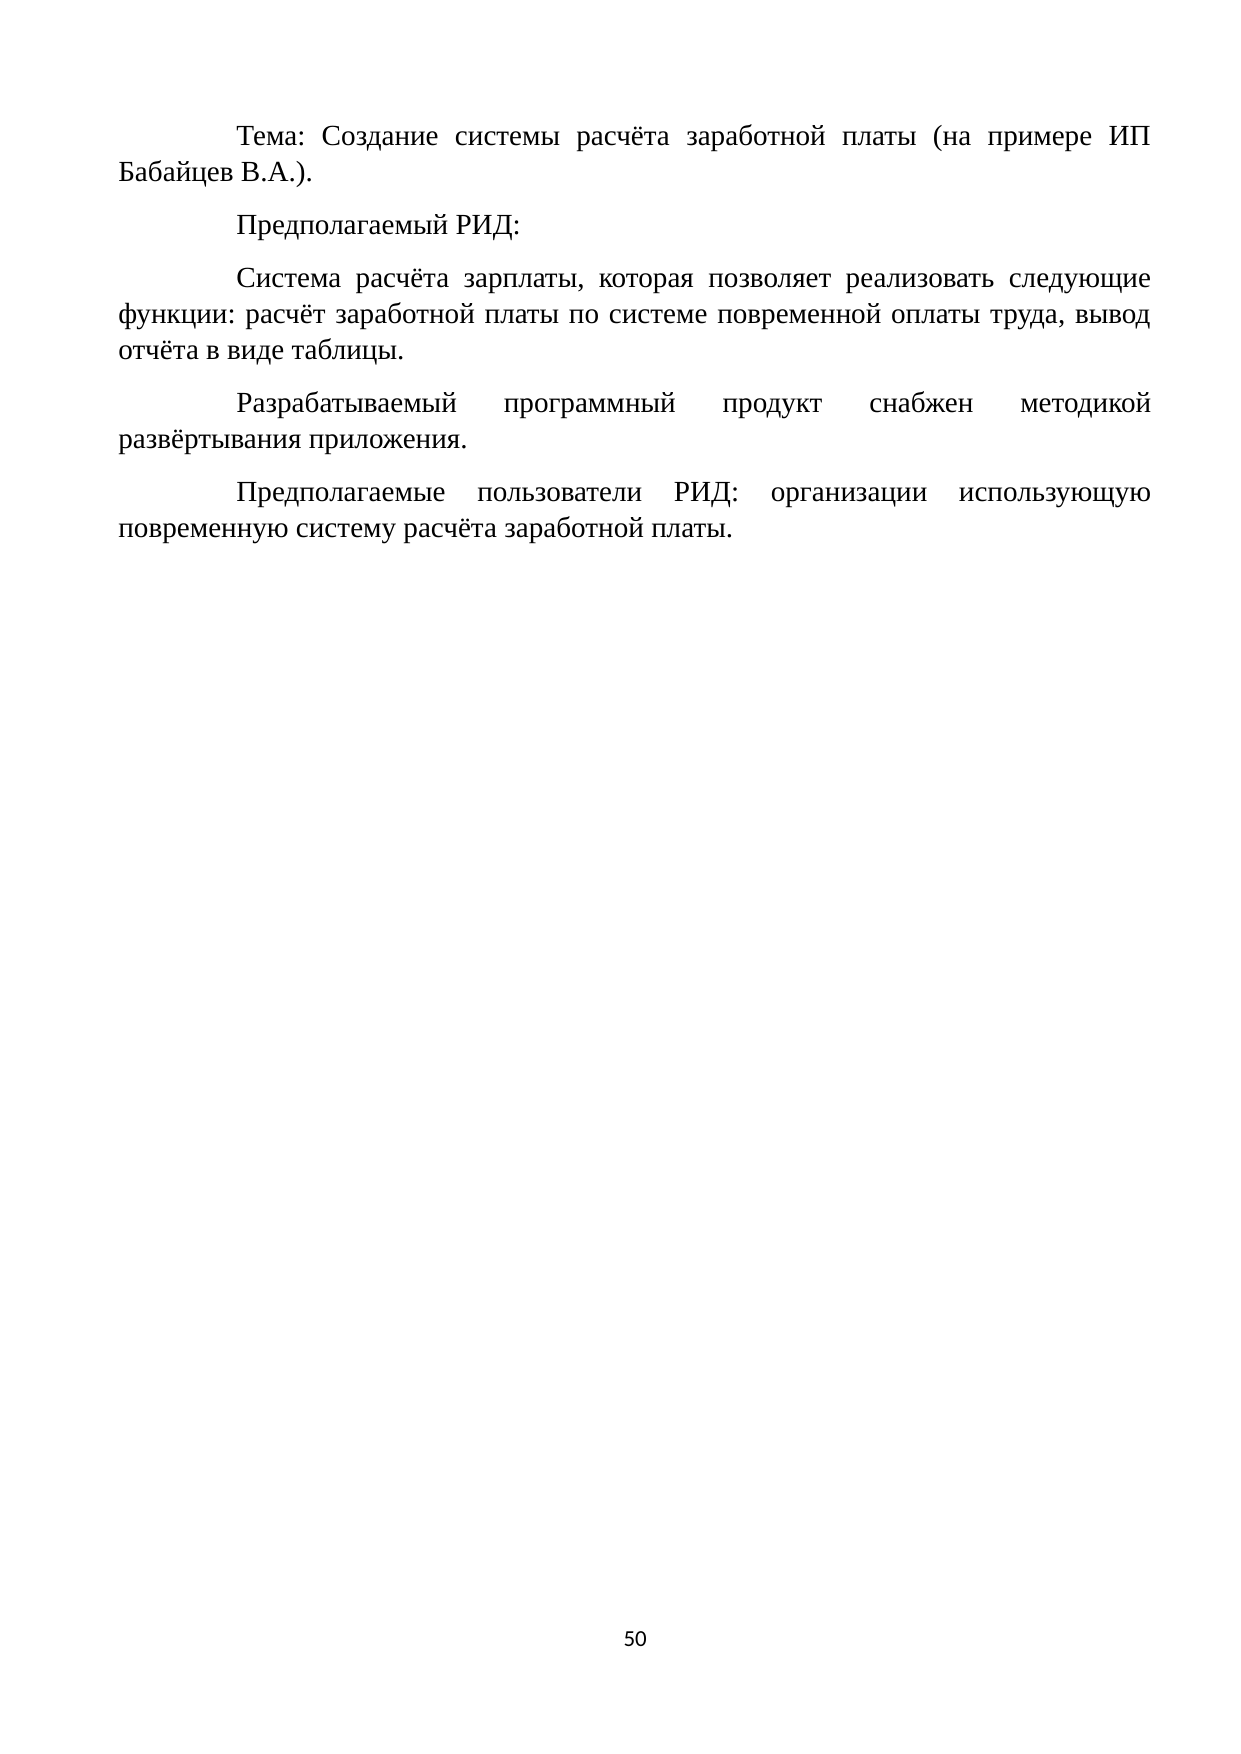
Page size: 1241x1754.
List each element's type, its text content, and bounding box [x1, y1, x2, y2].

text Тема: Создание системы расчёта заработной платы (на примере ИП Бабайцев В.А.). [118, 118, 1152, 188]
text Разрабатываемый программный продукт снабжен методикой развёртывания приложения. [118, 385, 1152, 455]
text Система расчёта зарплаты, которая позволяет реализовать следующие функции: расчёт заработной платы по системе повременной оплаты труда, вывод отчёта в виде таблицы. [118, 260, 1152, 366]
text Предполагаемый РИД: [118, 207, 1152, 241]
text Предполагаемые пользователи РИД: организации использующую повременную систему расчёта заработной платы. [118, 474, 1152, 544]
